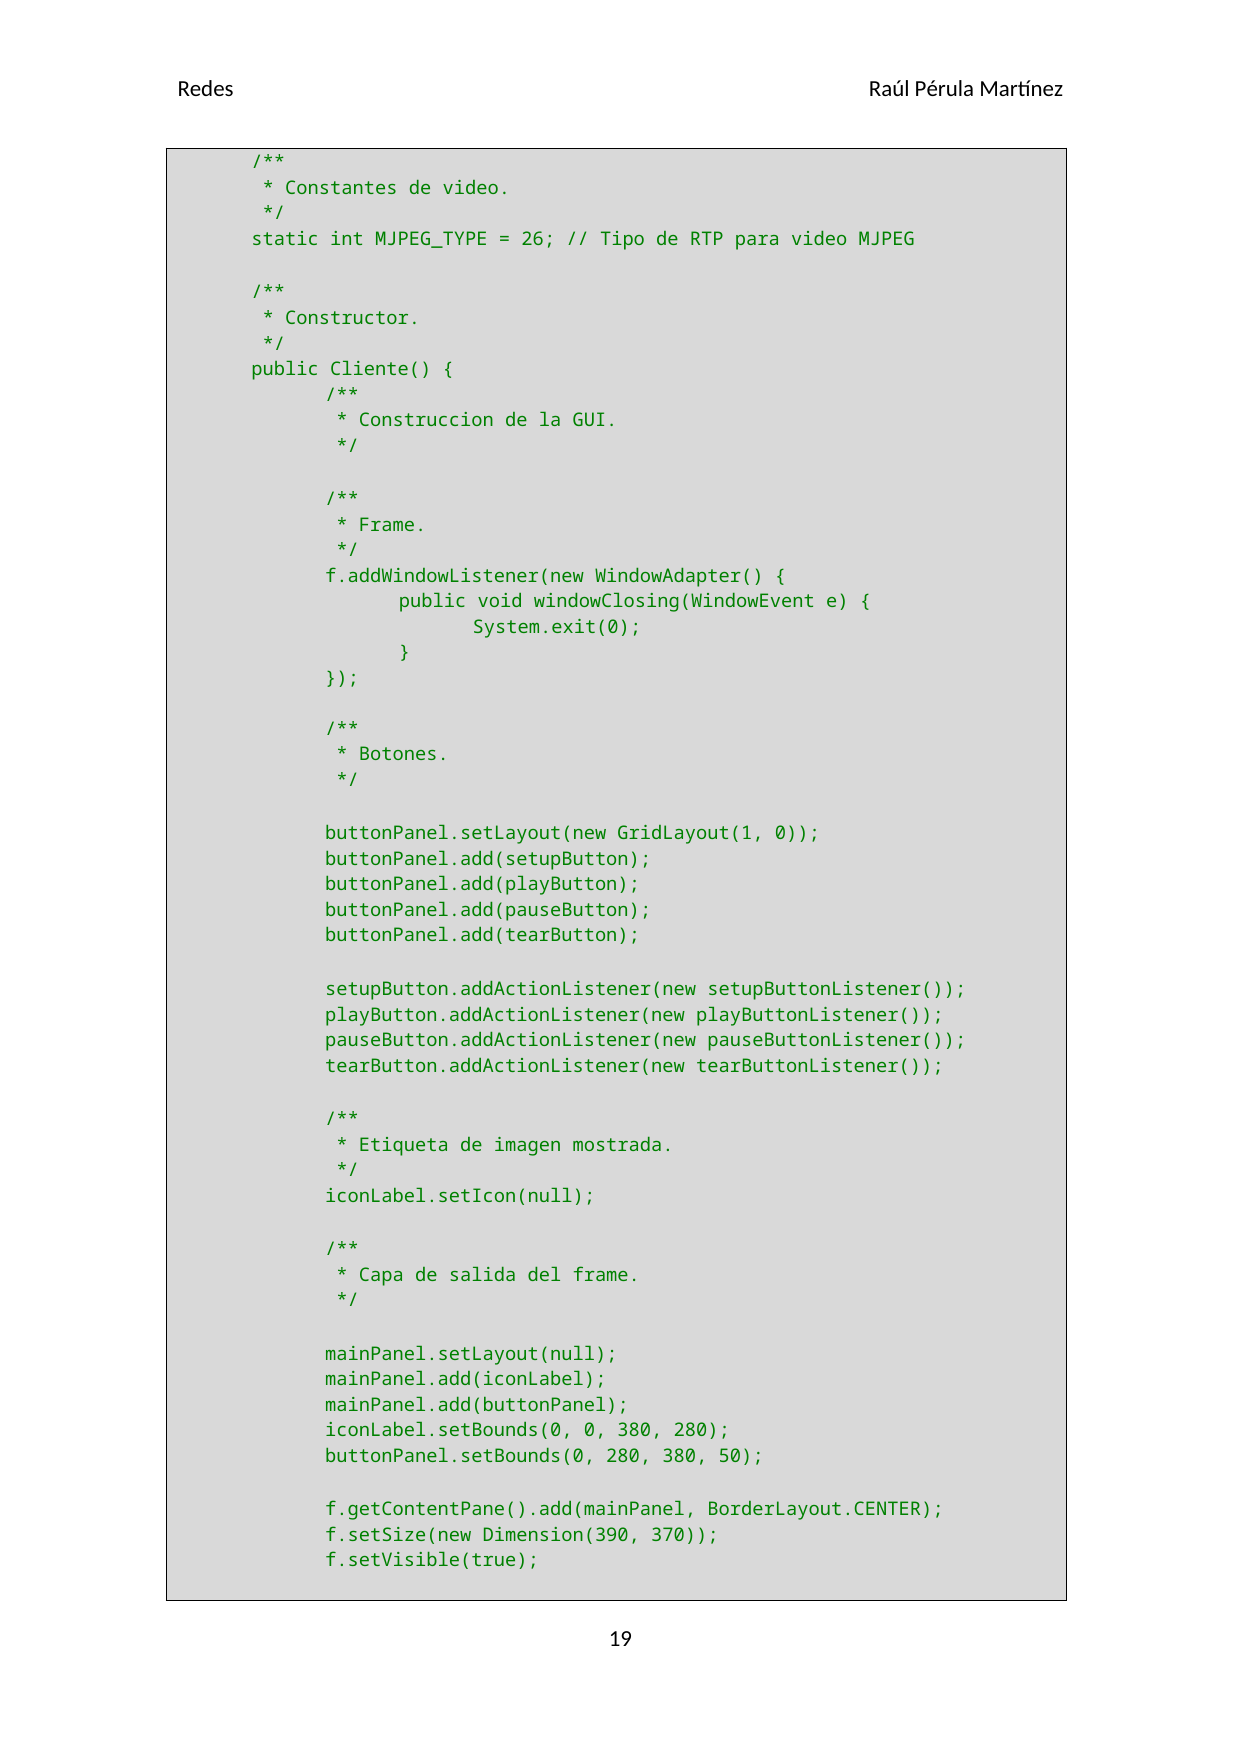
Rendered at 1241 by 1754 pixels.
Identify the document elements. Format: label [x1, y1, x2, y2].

table_header [167, 149, 1066, 1600]
